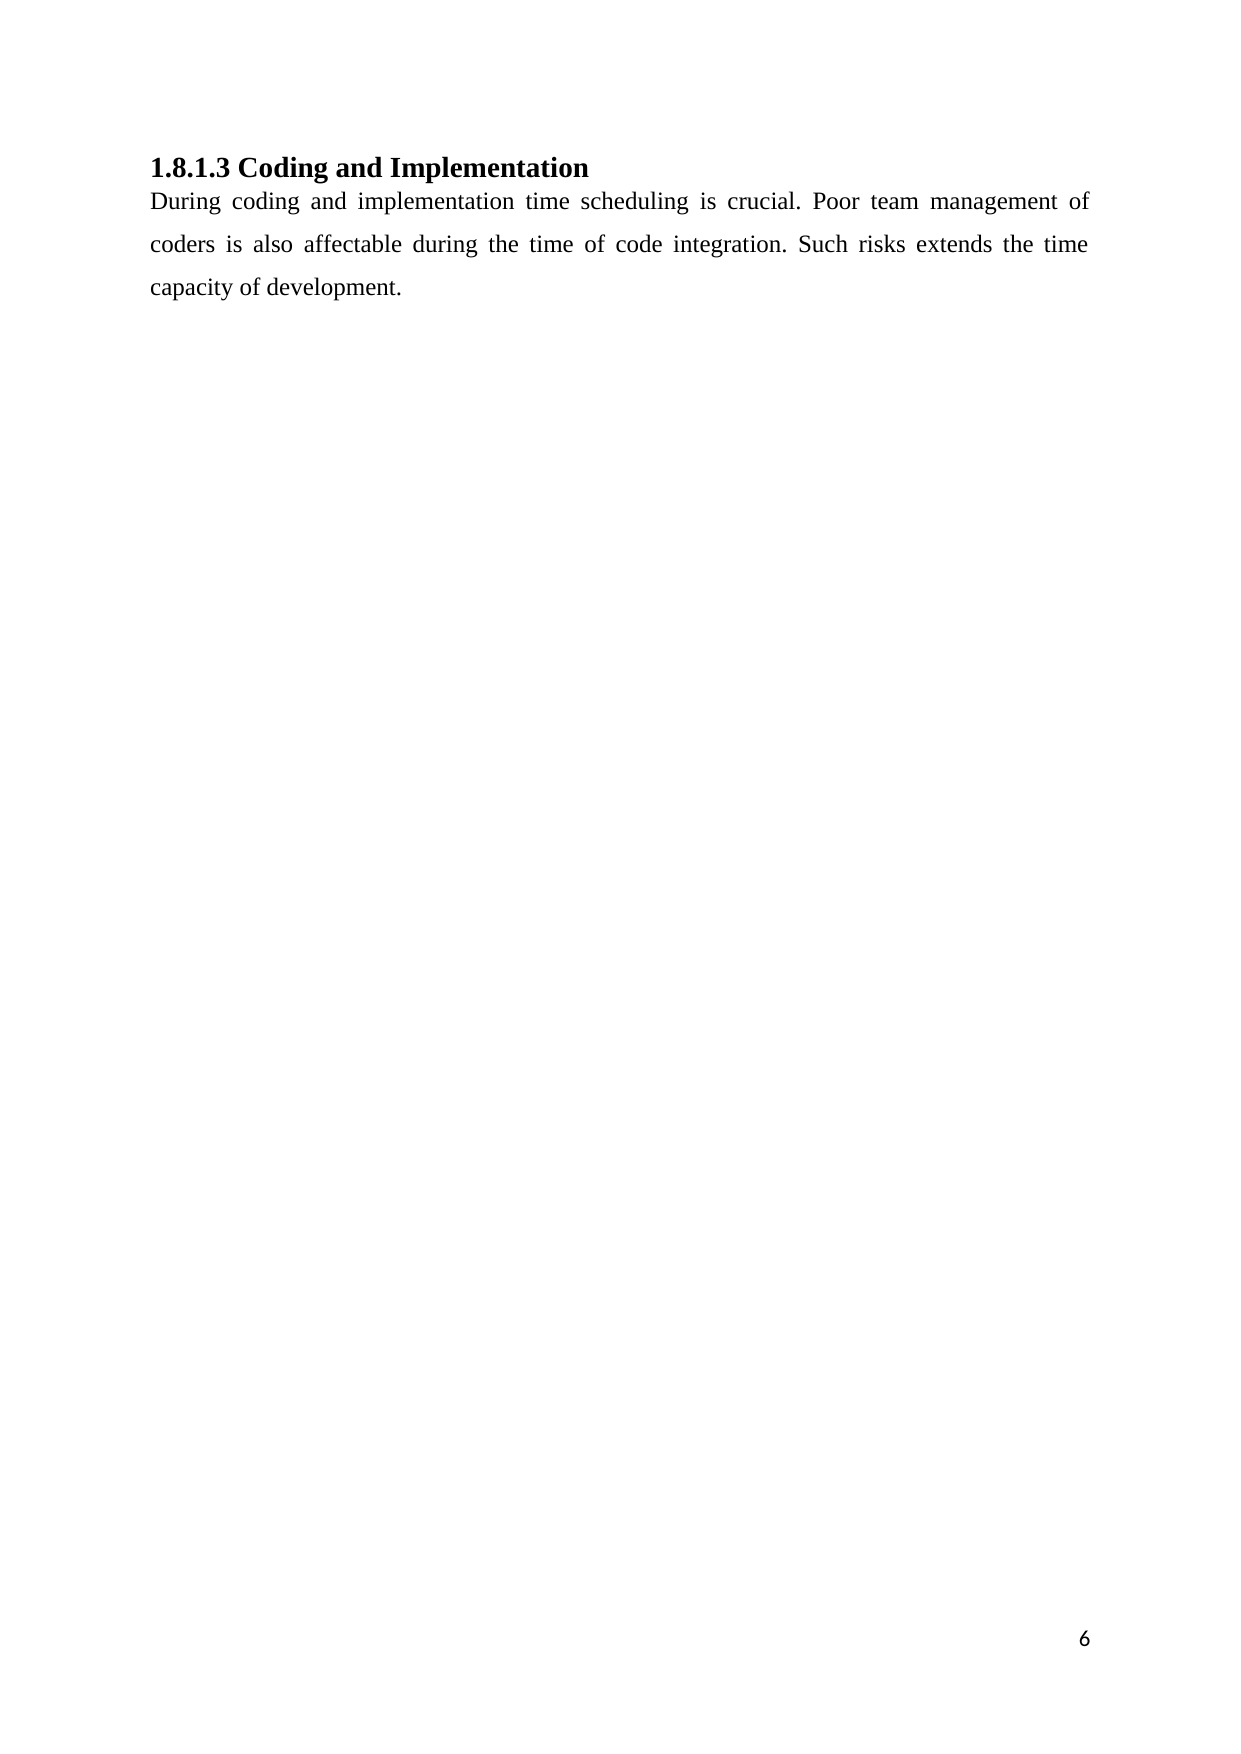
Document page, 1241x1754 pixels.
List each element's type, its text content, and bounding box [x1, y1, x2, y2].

text During coding and implementation time scheduling is crucial. Poor team management of coders is also affectable during the time of code integration. Such risks extends the time capacity of development. [150, 186, 1090, 301]
subtitle 1.8.1.3 Coding and Implementation [150, 150, 1090, 183]
